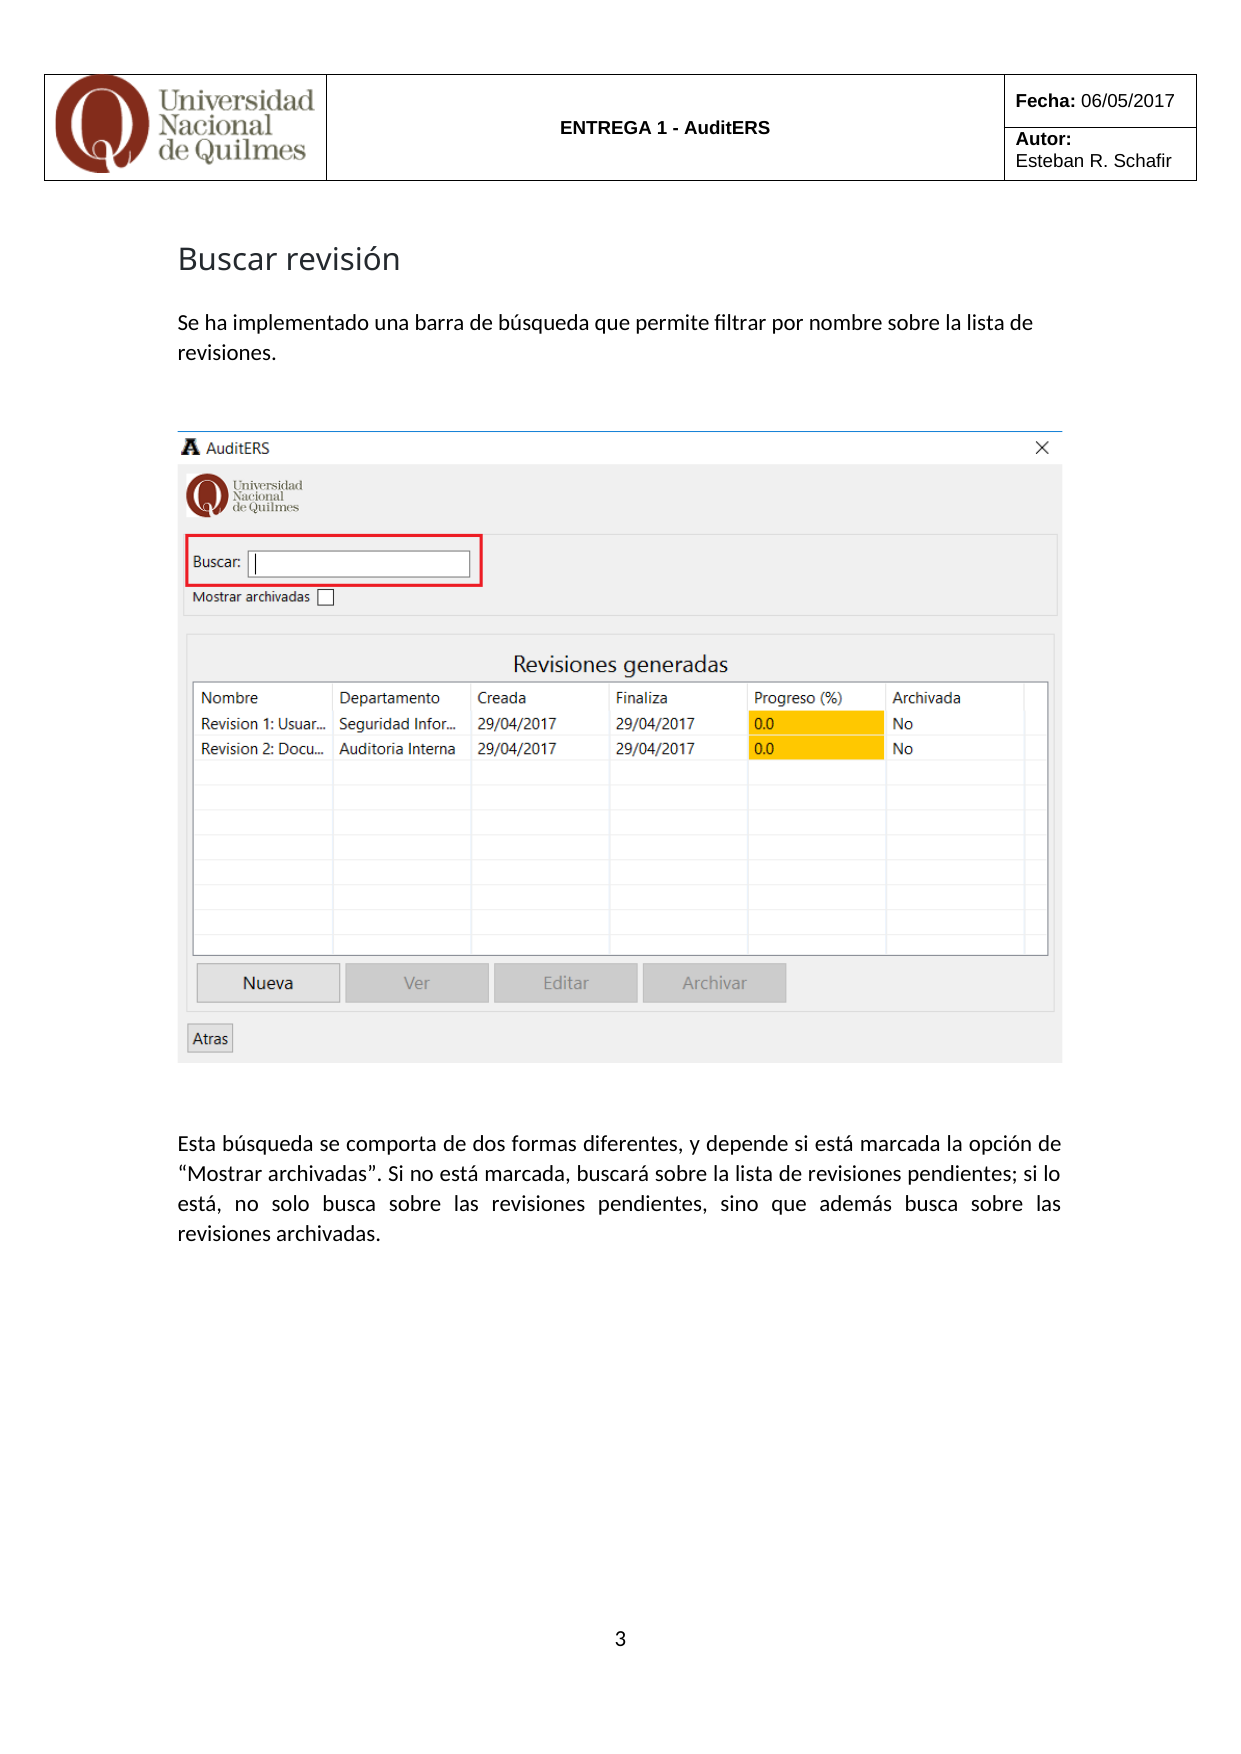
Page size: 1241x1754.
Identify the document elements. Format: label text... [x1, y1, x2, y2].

picture [55, 74, 315, 173]
picture [177, 431, 1063, 1063]
subtitle Buscar revisión [177, 237, 1063, 279]
text Esta búsqueda se comporta de dos formas diferentes, y depende si está marcada la opción de “Mostrar archivadas”. Si no está marcada, buscará sobre la lista de revisiones pendientes; si lo está, no solo busca sobre las revisiones pendientes, sino que además busca sobre las revisiones archivadas. [177, 1129, 1063, 1247]
text Se ha implementado una barra de búsqueda que permite filtrar por nombre sobre la lista de revisiones. [177, 308, 1063, 366]
